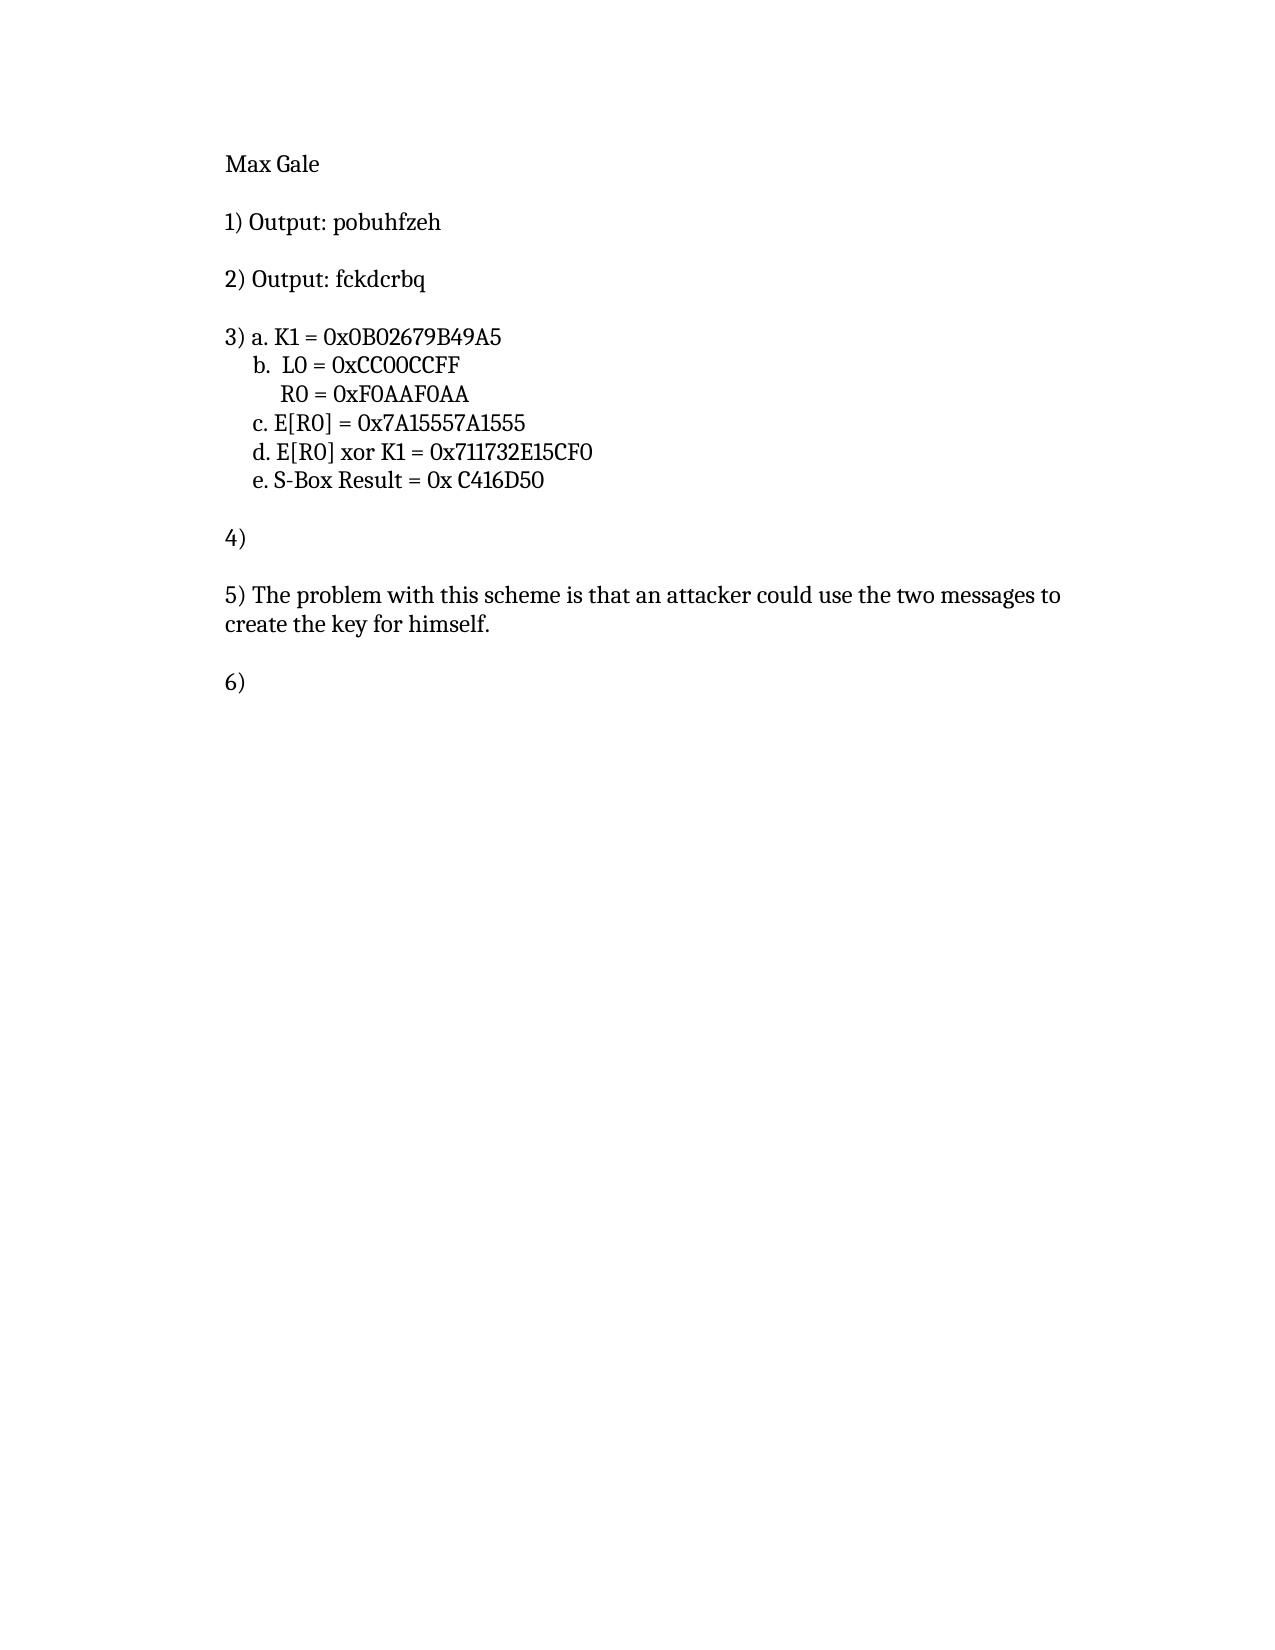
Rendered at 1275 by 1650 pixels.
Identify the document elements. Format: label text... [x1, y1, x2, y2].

text d. E[R0] xor K1 = 0x711732E15CF0 [225, 437, 1087, 466]
text 3) a. K1 = 0x0B02679B49A5 [225, 322, 1087, 351]
text 5) The problem with this scheme is that an attacker could use the two messages to create the key for himself. [225, 581, 1087, 639]
text b. L0 = 0xCC00CCFF [225, 351, 1087, 380]
text 6) [225, 667, 1087, 696]
text e. S-Box Result = 0x C416D50 [225, 466, 1087, 495]
text R0 = 0xF0AAF0AA [225, 380, 1087, 409]
text 2) Output: fckdcrbq [225, 265, 1087, 294]
text Max Gale [225, 150, 1087, 179]
text 1) Output: pobuhfzeh [225, 207, 1087, 236]
text c. E[R0] = 0x7A15557A1555 [225, 409, 1087, 437]
text 4) [225, 524, 1087, 552]
